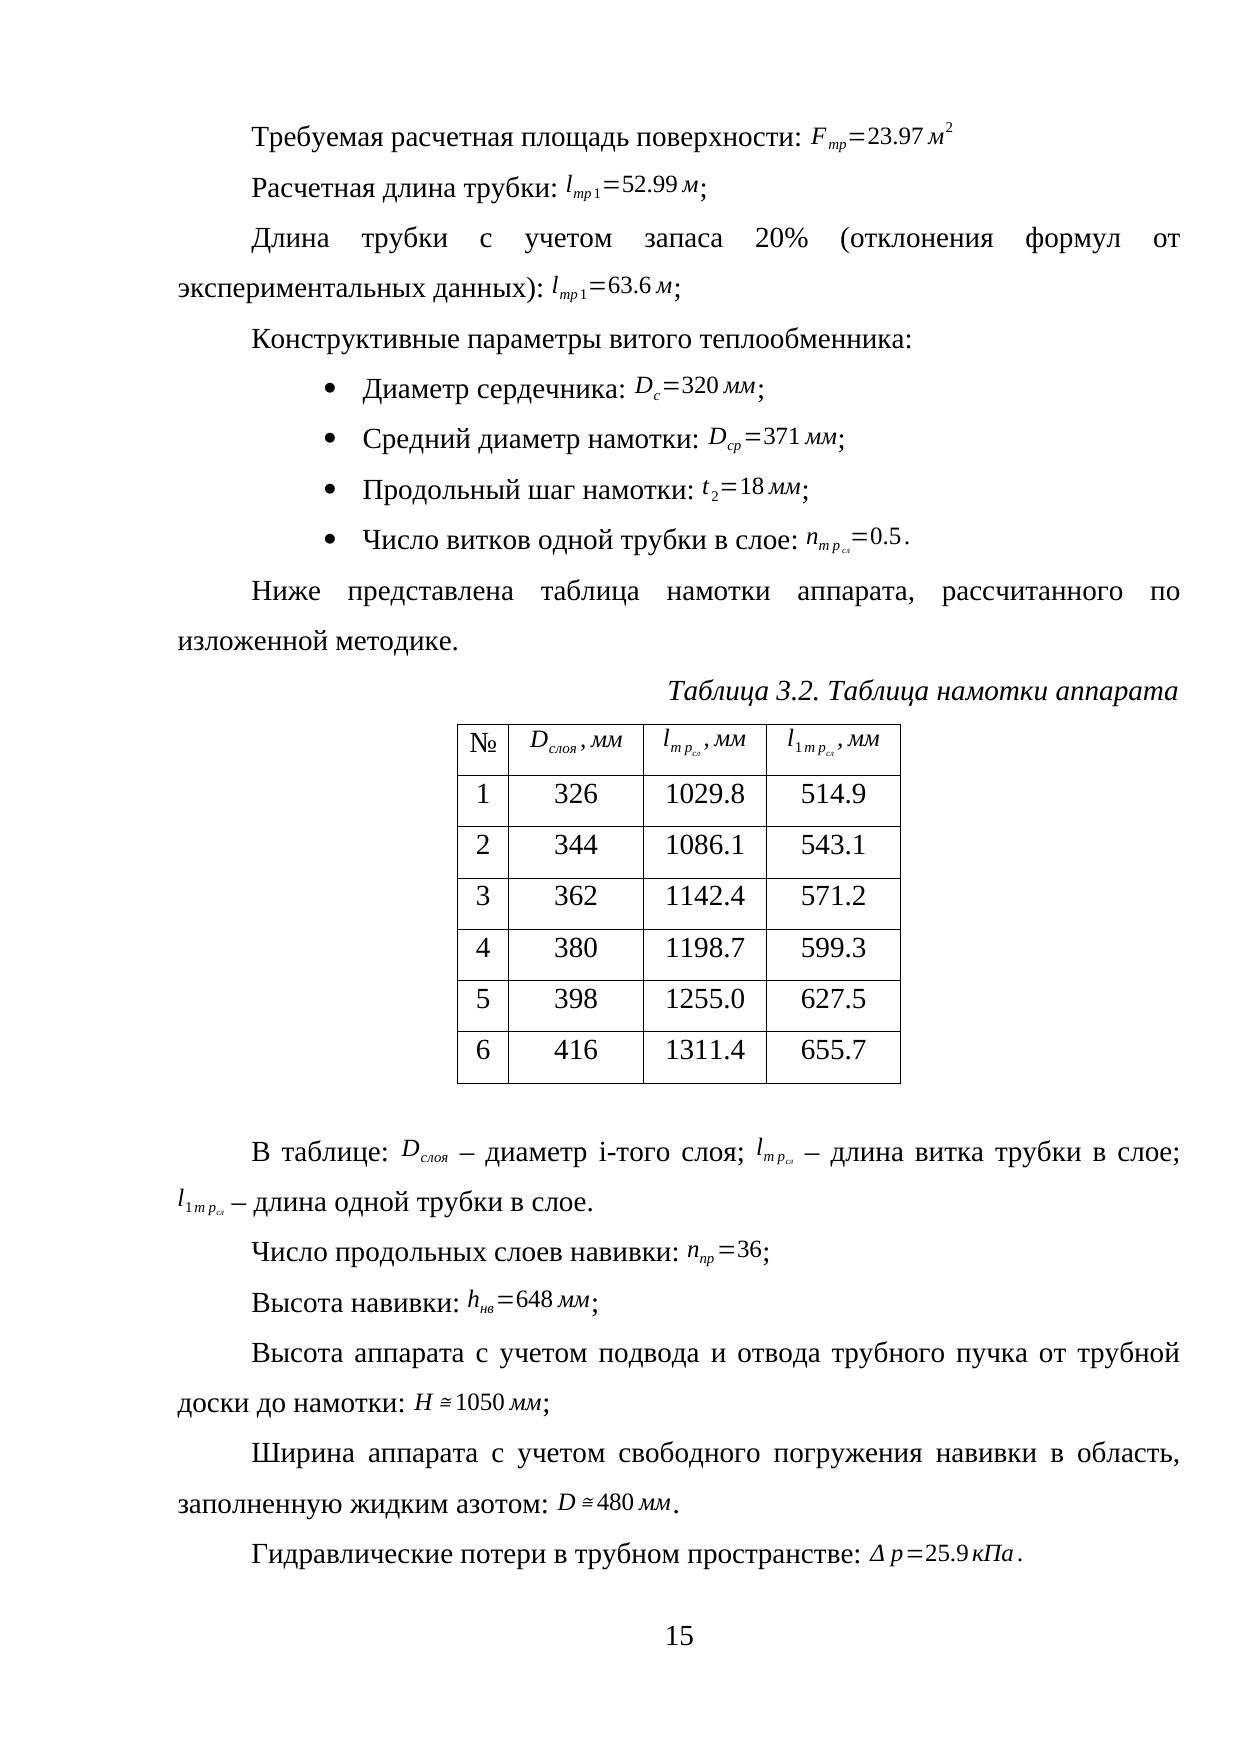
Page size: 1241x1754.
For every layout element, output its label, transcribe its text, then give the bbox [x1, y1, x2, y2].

table_header [767, 725, 900, 775]
table_header № [458, 725, 508, 775]
text Требуемая расчетная площадь поверхности: [177, 118, 1181, 153]
table_cell 655.7 [767, 1032, 900, 1082]
text Расчетная длина трубки: ; [177, 170, 1181, 203]
table_header [509, 725, 643, 775]
text Ширина аппарата с учетом свободного погружения навивки в область, заполненную жидким азотом: . [177, 1436, 1181, 1519]
text Высота навивки: ; [177, 1285, 1181, 1318]
list Средний диаметр намотки: ; [325, 421, 1181, 455]
text Конструктивные параметры витого теплообменника: [177, 321, 1181, 354]
text Ниже представлена таблица намотки аппарата, рассчитанного по изложенной методике. [177, 573, 1181, 657]
table_cell 1142.4 [644, 879, 766, 929]
table_cell 6 [458, 1032, 508, 1082]
table_header [644, 725, 766, 775]
table_cell 627.5 [767, 981, 900, 1031]
text Высота аппарата с учетом подвода и отвода трубного пучка от трубной доски до намотки: ; [177, 1335, 1181, 1419]
table_cell 571.2 [767, 879, 900, 929]
table_cell 344 [509, 827, 643, 877]
table_cell 362 [509, 879, 643, 929]
list Число витков одной трубки в слое: [325, 522, 1181, 556]
text Гидравлические потери в трубном пространстве: [177, 1536, 1181, 1570]
list Продольный шаг намотки: ; [325, 472, 1181, 506]
table_cell 4 [458, 930, 508, 980]
table_cell 599.3 [767, 930, 900, 980]
table_cell 514.9 [767, 776, 900, 826]
text В таблице: – диаметр i-того слоя; – длина витка трубки в слое; – длина одной трубки в слое. [177, 1134, 1181, 1218]
table_cell 326 [509, 776, 643, 826]
table_cell 1198.7 [644, 930, 766, 980]
text Длина трубки с учетом запаса 20% (отклонения формул от экспериментальных данных): ; [177, 220, 1181, 304]
table_cell 1311.4 [644, 1032, 766, 1082]
table_cell 3 [458, 879, 508, 929]
table_cell 398 [509, 981, 643, 1031]
table_cell 380 [509, 930, 643, 980]
text Таблица 3.2. Таблица намотки аппарата [177, 673, 1181, 707]
table_cell 1086.1 [644, 827, 766, 877]
table_cell 416 [509, 1032, 643, 1082]
table_cell 543.1 [767, 827, 900, 877]
table_cell 5 [458, 981, 508, 1031]
table_cell 1255.0 [644, 981, 766, 1031]
list Диаметр сердечника: ; [325, 371, 1181, 405]
text Число продольных слоев навивки: ; [177, 1234, 1181, 1268]
table_cell 2 [458, 827, 508, 877]
table_cell 1029.8 [644, 776, 766, 826]
table_cell 1 [458, 776, 508, 826]
